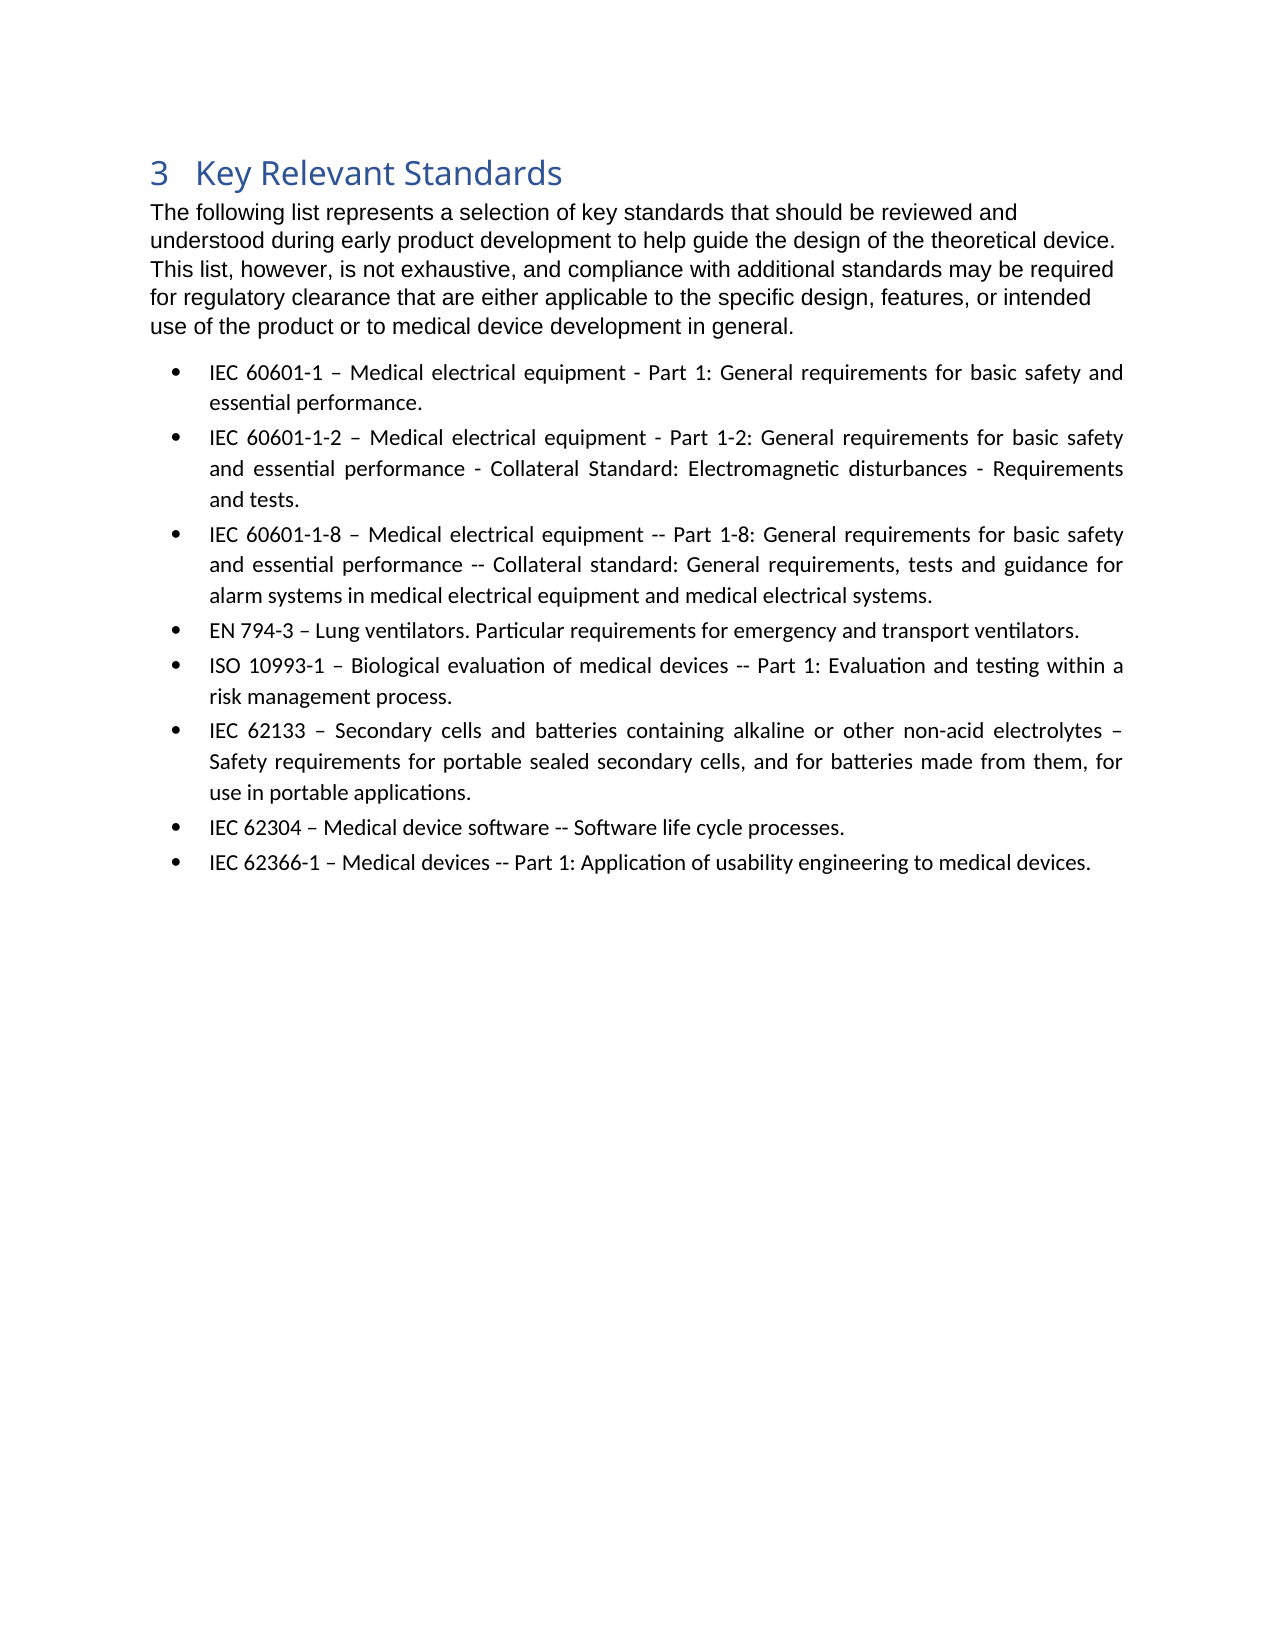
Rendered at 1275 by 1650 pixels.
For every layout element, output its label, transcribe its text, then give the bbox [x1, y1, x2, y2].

subtitle Key Relevant Standards [150, 150, 1125, 195]
list IEC 62304 – Medical device software -- Software life cycle processes. [172, 813, 1125, 841]
text The following list represents a selection of key standards that should be reviewed and understood during early product development to help guide the design of the theoretical device. This list, however, is not exhaustive, and compliance with additional standards may be required for regulatory clearance that are either applicable to the specific design, features, or intended use of the product or to medical device development in general. [150, 199, 1125, 339]
list IEC 60601-1 – Medical electrical equipment - Part 1: General requirements for basic safety and essential performance. [172, 358, 1125, 417]
list IEC 60601-1-2 – Medical electrical equipment - Part 1-2: General requirements for basic safety and essential performance - Collateral Standard: Electromagnetic disturbances - Requirements and tests. [172, 423, 1125, 513]
list IEC 62133 – Secondary cells and batteries containing alkaline or other non-acid electrolytes – Safety requirements for portable sealed secondary cells, and for batteries made from them, for use in portable applications. [172, 717, 1125, 806]
list EN 794-3 – Lung ventilators. Particular requirements for emergency and transport ventilators. [172, 616, 1125, 644]
list ISO 10993-1 – Biological evaluation of medical devices -- Part 1: Evaluation and testing within a risk management process. [172, 651, 1125, 710]
list IEC 60601-1-8 – Medical electrical equipment -- Part 1-8: General requirements for basic safety and essential performance -- Collateral standard: General requirements, tests and guidance for alarm systems in medical electrical equipment and medical electrical systems. [172, 520, 1125, 609]
list IEC 62366-1 – Medical devices -- Part 1: Application of usability engineering to medical devices. [172, 848, 1125, 876]
